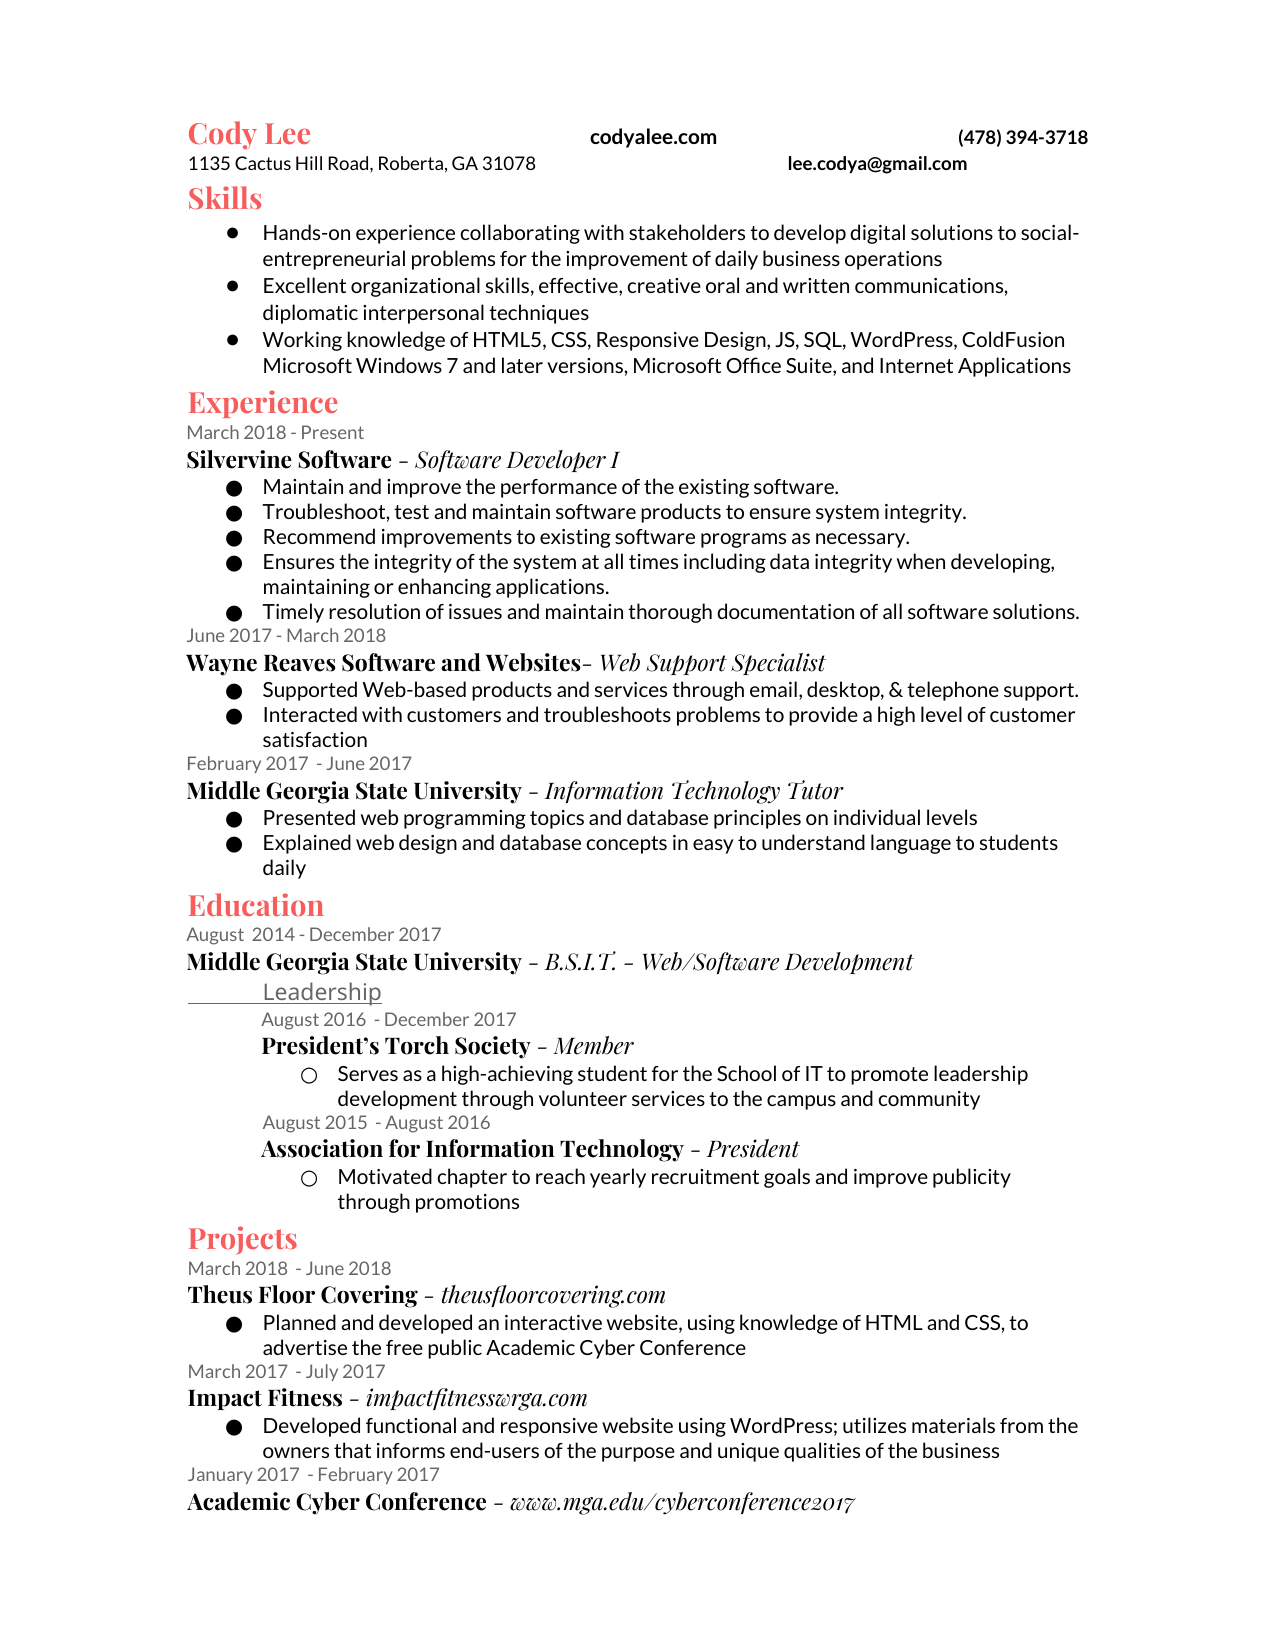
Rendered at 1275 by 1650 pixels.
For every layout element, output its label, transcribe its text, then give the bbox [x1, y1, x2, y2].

list Presented web programming topics and database principles on individual levels [225, 805, 1091, 830]
text 1135 Cactus Hill Road, Roberta, GA 31078 lee.codya@gmail.com [187, 151, 1087, 174]
subtitle Association for Information Technology - President [261, 1133, 1091, 1163]
list Ensures the integrity of the system at all times including data integrity when developing, maintaining or enhancing applications. [225, 549, 1091, 599]
text August 2015 - August 2016 [187, 1111, 1087, 1133]
title Cody Lee codyalee.com (478) 394-3718 [187, 112, 1089, 151]
subtitle March 2017 - July 2017 [187, 1359, 1091, 1382]
subtitle March 2018 - June 2018 [187, 1257, 1091, 1279]
list Supported Web-based products and services through email, desktop, & telephone support. [225, 677, 1091, 702]
subtitle Silvervine Software - Software Developer I [186, 444, 1091, 474]
subtitle June 2017 - March 2018 [186, 624, 1091, 647]
subtitle February 2017 - June 2017 [186, 752, 1091, 775]
subtitle Theus Floor Covering - theusfloorcovering.com [187, 1279, 1091, 1309]
list Explained web design and database concepts in easy to understand language to students daily [225, 830, 1091, 880]
subtitle Education [187, 884, 1091, 923]
subtitle Projects [187, 1218, 1091, 1257]
subtitle Impact Fitness - impactfitnesswrga.com [187, 1382, 1091, 1413]
subtitle Middle Georgia State University - B.S.I.T. - Web/Software Development [186, 946, 1091, 976]
subtitle Experience [187, 382, 1091, 421]
list Serves as a high-achieving student for the School of IT to promote leadership development through volunteer services to the campus and community [300, 1061, 1087, 1111]
subtitle Skills [187, 178, 1091, 217]
list Troubleshoot, test and maintain software products to ensure system integrity. [225, 499, 1091, 524]
subtitle August 2016 - December 2017 [261, 1007, 1091, 1030]
subtitle March 2018 - Present [186, 421, 1091, 444]
list Interacted with customers and troubleshoots problems to provide a high level of customer satisfaction [225, 702, 1091, 752]
subtitle President’s Torch Society - Member [261, 1030, 1091, 1061]
subtitle January 2017 - February 2017 [187, 1463, 1091, 1485]
subtitle Leadership [187, 976, 1087, 1007]
list Hands-on experience collaborating with stakeholders to develop digital solutions to social-entrepreneurial problems for the improvement of daily business operations [225, 217, 1087, 271]
subtitle August 2014 - December 2017 [186, 923, 1091, 946]
list Maintain and improve the performance of the existing software. [225, 474, 1091, 499]
subtitle Middle Georgia State University - Information Technology Tutor [186, 775, 1091, 805]
list Excellent organizational skills, effective, creative oral and written communications, diplomatic interpersonal techniques [225, 271, 1087, 324]
subtitle Wayne Reaves Software and Websites- Web Support Specialist [186, 647, 1091, 677]
list Recommend improvements to existing software programs as necessary. [225, 524, 1091, 549]
list Timely resolution of issues and maintain thorough documentation of all software solutions. [225, 599, 1091, 624]
list Working knowledge of HTML5, CSS, Responsive Design, JS, SQL, WordPress, ColdFusion Microsoft Windows 7 and later versions, Microsoft Office Suite, and Internet Applications [225, 324, 1087, 378]
subtitle Academic Cyber Conference - www.mga.edu/cyberconference2017 [187, 1485, 1091, 1516]
list Developed functional and responsive website using WordPress; utilizes materials from the owners that informs end-users of the purpose and unique qualities of the business [225, 1413, 1087, 1463]
list Planned and developed an interactive website, using knowledge of HTML and CSS, to advertise the free public Academic Cyber Conference [225, 1309, 1087, 1359]
list Motivated chapter to reach yearly recruitment goals and improve publicity through promotions [300, 1163, 1087, 1213]
